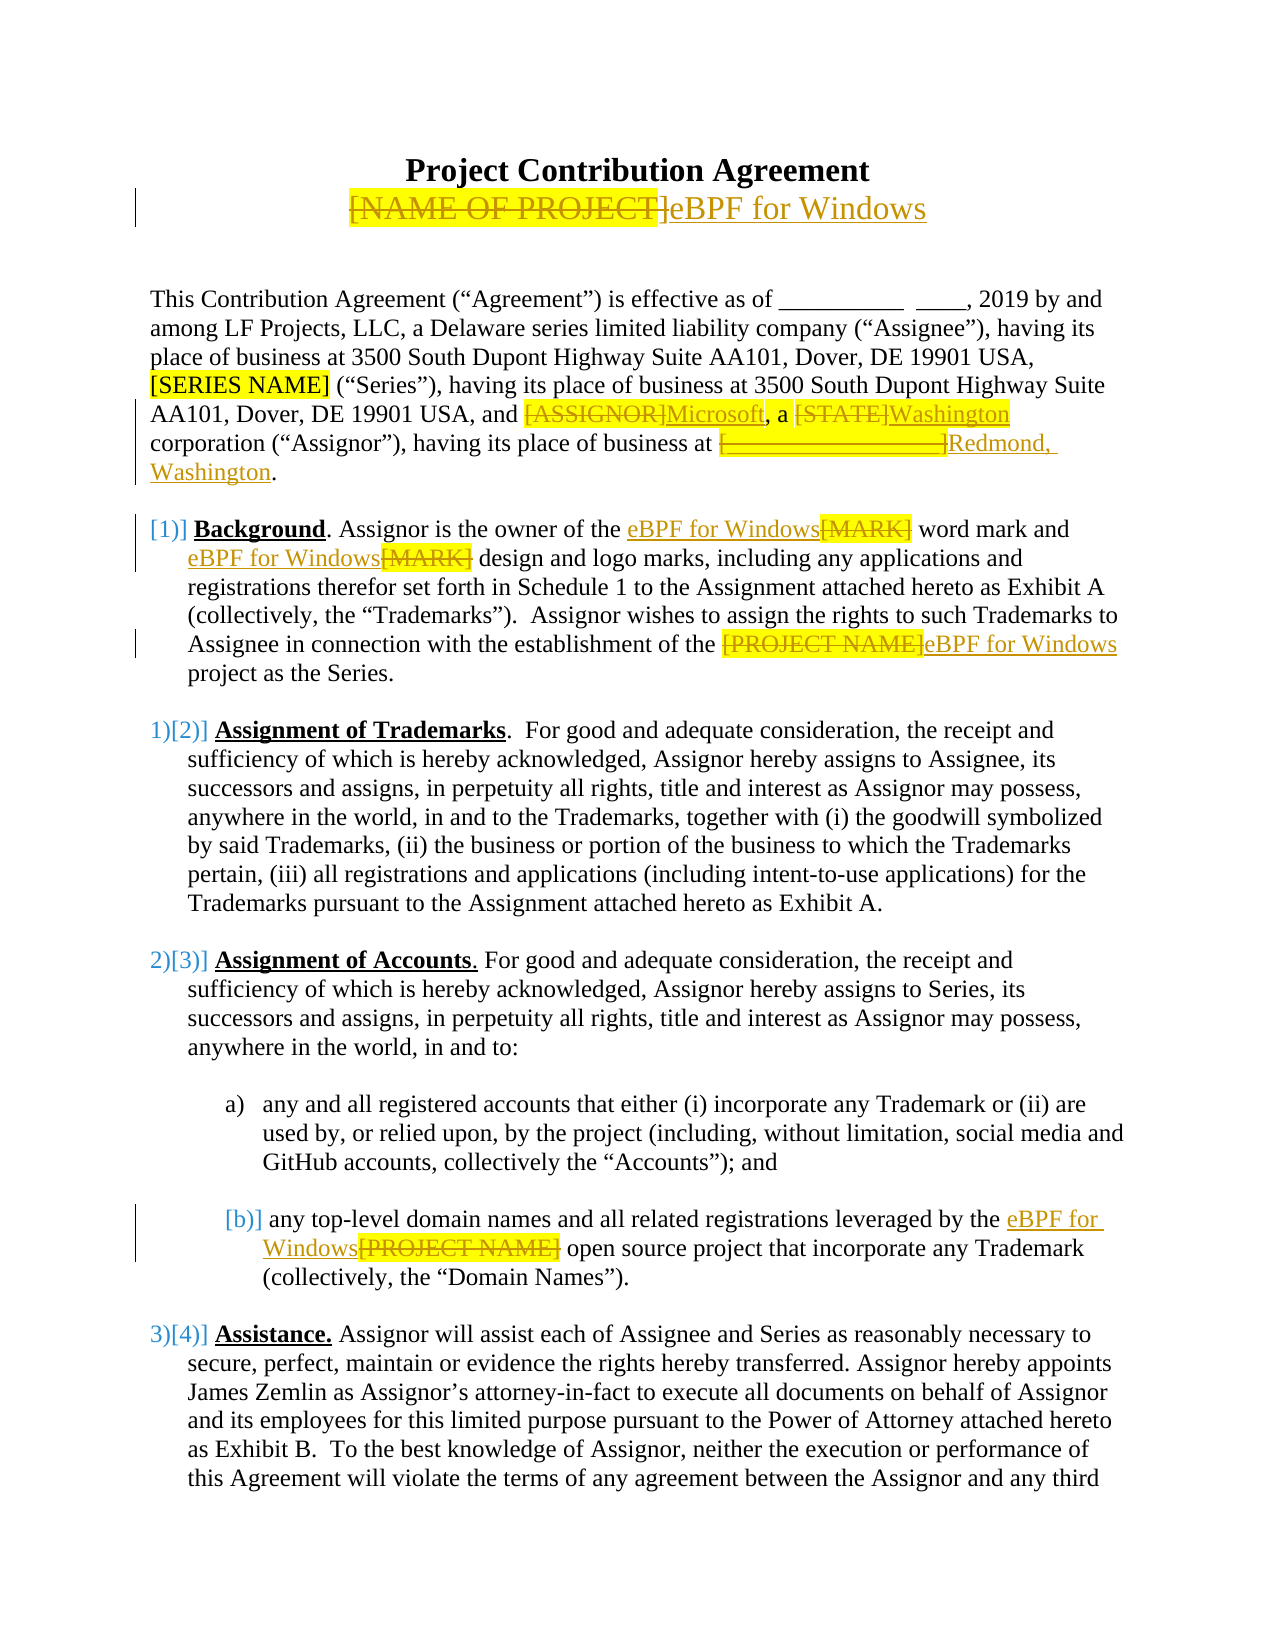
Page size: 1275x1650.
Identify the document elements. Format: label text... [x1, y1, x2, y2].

text This Contribution Agreement (“Agreement”) is effective as of __________ ____, 2019 by and among LF Projects, LLC, a Delaware series limited liability company (“Assignee”), having its place of business at 3500 South Dupont Highway Suite AA101, Dover, DE 19901 USA, [SERIES NAME] (“Series”), having its place of business at 3500 South Dupont Highway Suite AA101, Dover, DE 19901 USA, and , a corporation (“Assignor”), having its place of business at . [150, 284, 1125, 485]
list any and all registered accounts that either (i) incorporate any Trademark or (ii) are used by, or relied upon, by the project (including, without limitation, social media and GitHub accounts, collectively the “Accounts”); and [225, 1089, 1125, 1175]
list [150, 1319, 1125, 1492]
list Assignment of Trademarks. For good and adequate consideration, the receipt and sufficiency of which is hereby acknowledged, Assignor hereby assigns to Assignee, its successors and assigns, in perpetuity all rights, title and interest as Assignor may possess, anywhere in the world, in and to the Trademarks, together with (i) the goodwill symbolized by said Trademarks, (ii) the business or portion of the business to which the Trademarks pertain, (iii) all registrations and applications (including intent-to-use applications) for the Trademarks pursuant to the Assignment attached hereto as Exhibit A. [150, 715, 1125, 917]
list Background. Assignor is the owner of the word mark and design and logo marks, including any applications and registrations therefor set forth in Schedule 1 to the Assignment attached hereto as Exhibit A (collectively, the “Trademarks”). Assignor wishes to assign the rights to such Trademarks to Assignee in connection with the establishment of the project as the Series. [150, 514, 1125, 687]
list Assignment of Accounts. For good and adequate consideration, the receipt and sufficiency of which is hereby acknowledged, Assignor hereby assigns to Series, its successors and assigns, in perpetuity all rights, title and interest as Assignor may possess, anywhere in the world, in and to: [150, 945, 1125, 1060]
list any top-level domain names and all related registrations leveraged by the open source project that incorporate any Trademark (collectively, the “Domain Names”). [225, 1204, 1125, 1290]
text Project Contribution Agreement [150, 150, 1125, 188]
